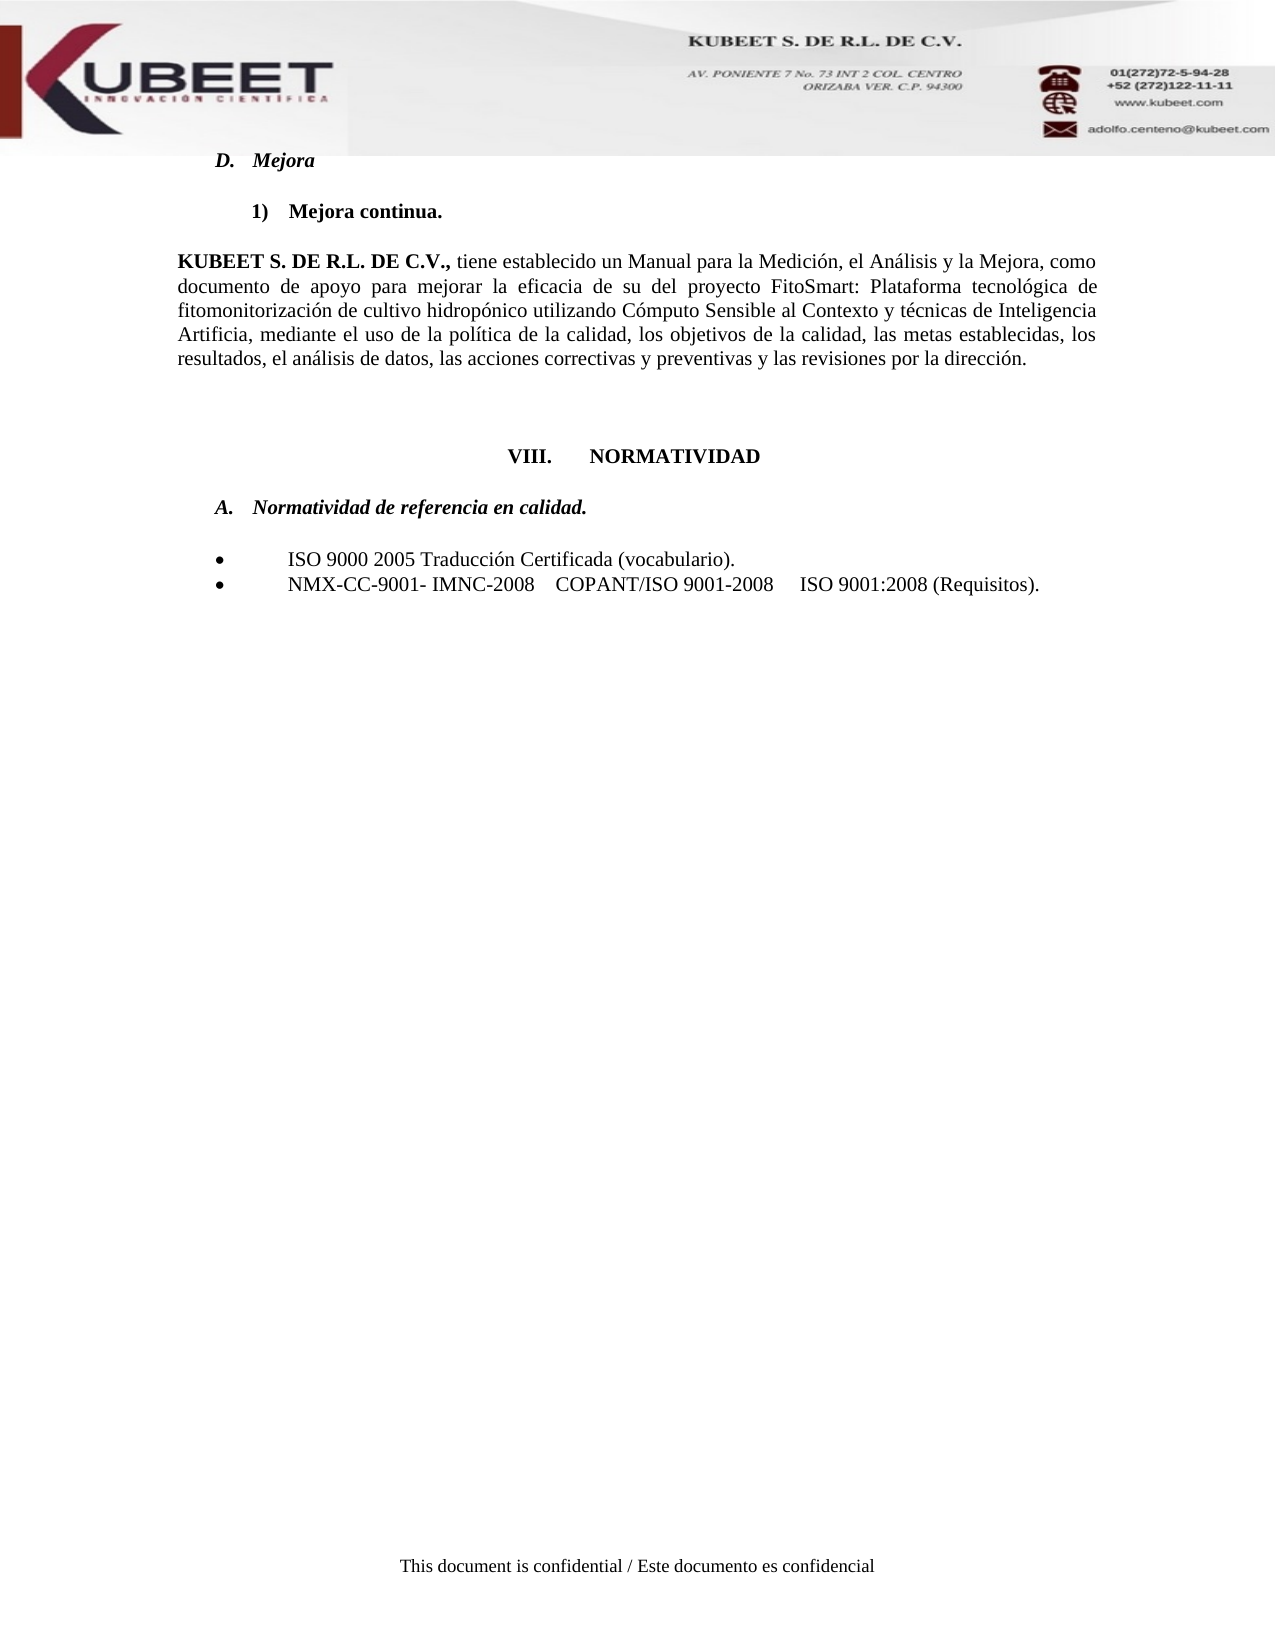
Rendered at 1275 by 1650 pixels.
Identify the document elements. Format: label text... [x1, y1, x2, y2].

subtitle Mejora continua. [251, 198, 1098, 223]
list ISO 9000 2005 Traducción Certificada (vocabulario). [214, 546, 1098, 571]
subtitle Normatividad de referencia en calidad. [215, 495, 1098, 519]
subtitle Mejora [215, 148, 1098, 172]
subtitle NORMATIVIDAD [215, 444, 1098, 468]
list NMX-CC-9001- IMNC-2008 COPANT/ISO 9001-2008 ISO 9001:2008 (Requisitos). [214, 571, 1098, 597]
text KUBEET S. DE R.L. DE C.V., tiene establecido un Manual para la Medición, el Análisis y la Mejora, como documento de apoyo para mejorar la eficacia de su del proyecto FitoSmart: Plataforma tecnológica de fitomonitorización de cultivo hidropónico utilizando Cómputo Sensible al Contexto y técnicas de Inteligencia Artificia, mediante el uso de la política de la calidad, los objetivos de la calidad, las metas establecidas, los resultados, el análisis de datos, las acciones correctivas y preventivas y las revisiones por la dirección. [177, 249, 1098, 370]
picture [0, 0, 1275, 156]
